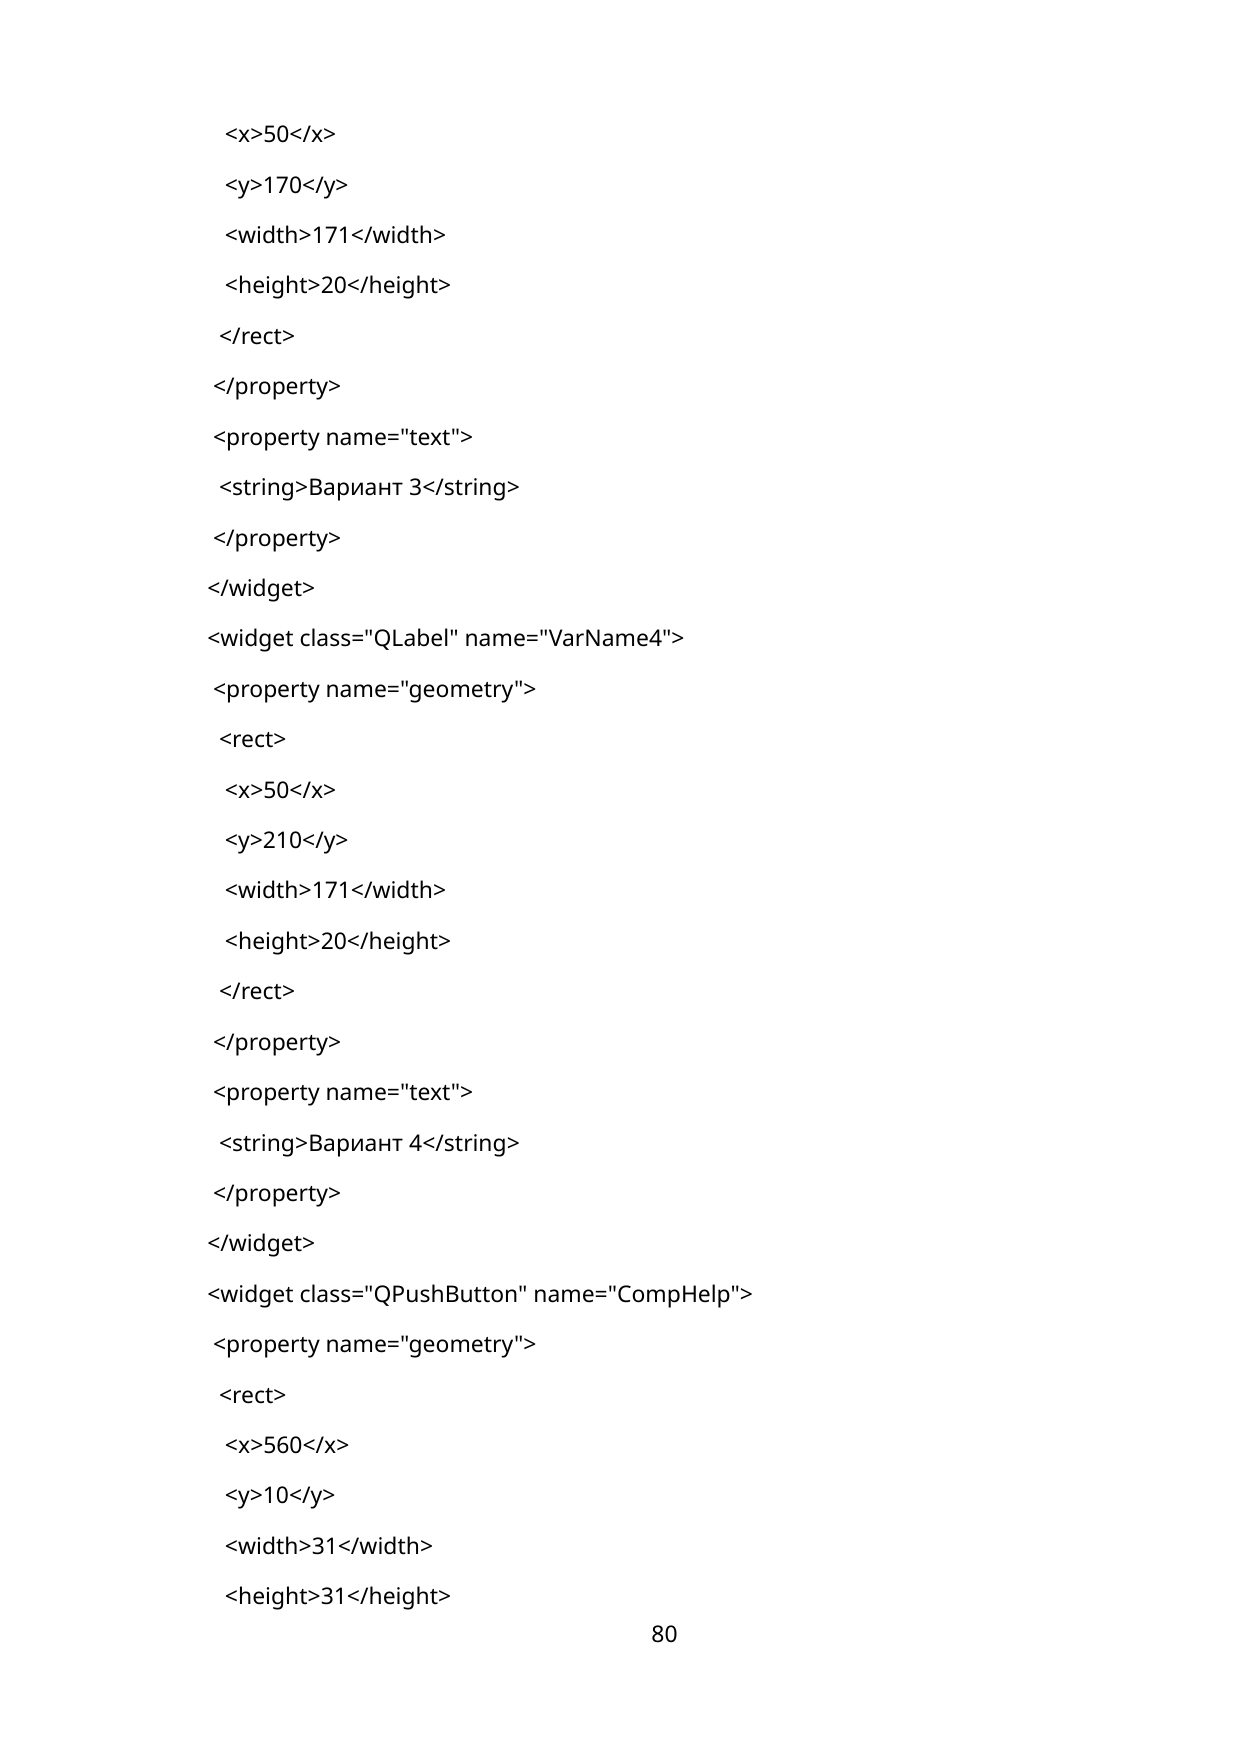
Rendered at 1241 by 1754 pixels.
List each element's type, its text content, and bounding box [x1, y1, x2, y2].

text <widget class="QLabel" name="VarName4"> [177, 622, 1152, 653]
text <property name="geometry"> [177, 673, 1152, 704]
text </rect> [177, 975, 1152, 1006]
text <height>20</height> [177, 925, 1152, 956]
text <property name="geometry"> [177, 1328, 1152, 1359]
text <x>50</x> [177, 773, 1152, 805]
text <string>Вариант 4</string> [177, 1126, 1152, 1158]
text <x>560</x> [177, 1429, 1152, 1460]
text </widget> [177, 1227, 1152, 1258]
text <property name="text"> [177, 421, 1152, 452]
text </property> [177, 370, 1152, 401]
text </property> [177, 1177, 1152, 1208]
text <y>170</y> [177, 168, 1152, 200]
text <widget class="QPushButton" name="CompHelp"> [177, 1278, 1152, 1309]
text <width>31</width> [177, 1530, 1152, 1561]
text <rect> [177, 723, 1152, 754]
text </property> [177, 521, 1152, 553]
text <property name="text"> [177, 1076, 1152, 1107]
text <rect> [177, 1378, 1152, 1410]
text <x>50</x> [177, 118, 1152, 149]
text <height>20</height> [177, 269, 1152, 301]
text <height>31</height> [177, 1580, 1152, 1611]
text </widget> [177, 572, 1152, 603]
text <width>171</width> [177, 219, 1152, 250]
text <y>210</y> [177, 824, 1152, 855]
text <string>Вариант 3</string> [177, 471, 1152, 502]
text <y>10</y> [177, 1479, 1152, 1511]
text <width>171</width> [177, 874, 1152, 906]
text </property> [177, 1026, 1152, 1057]
text </rect> [177, 320, 1152, 351]
